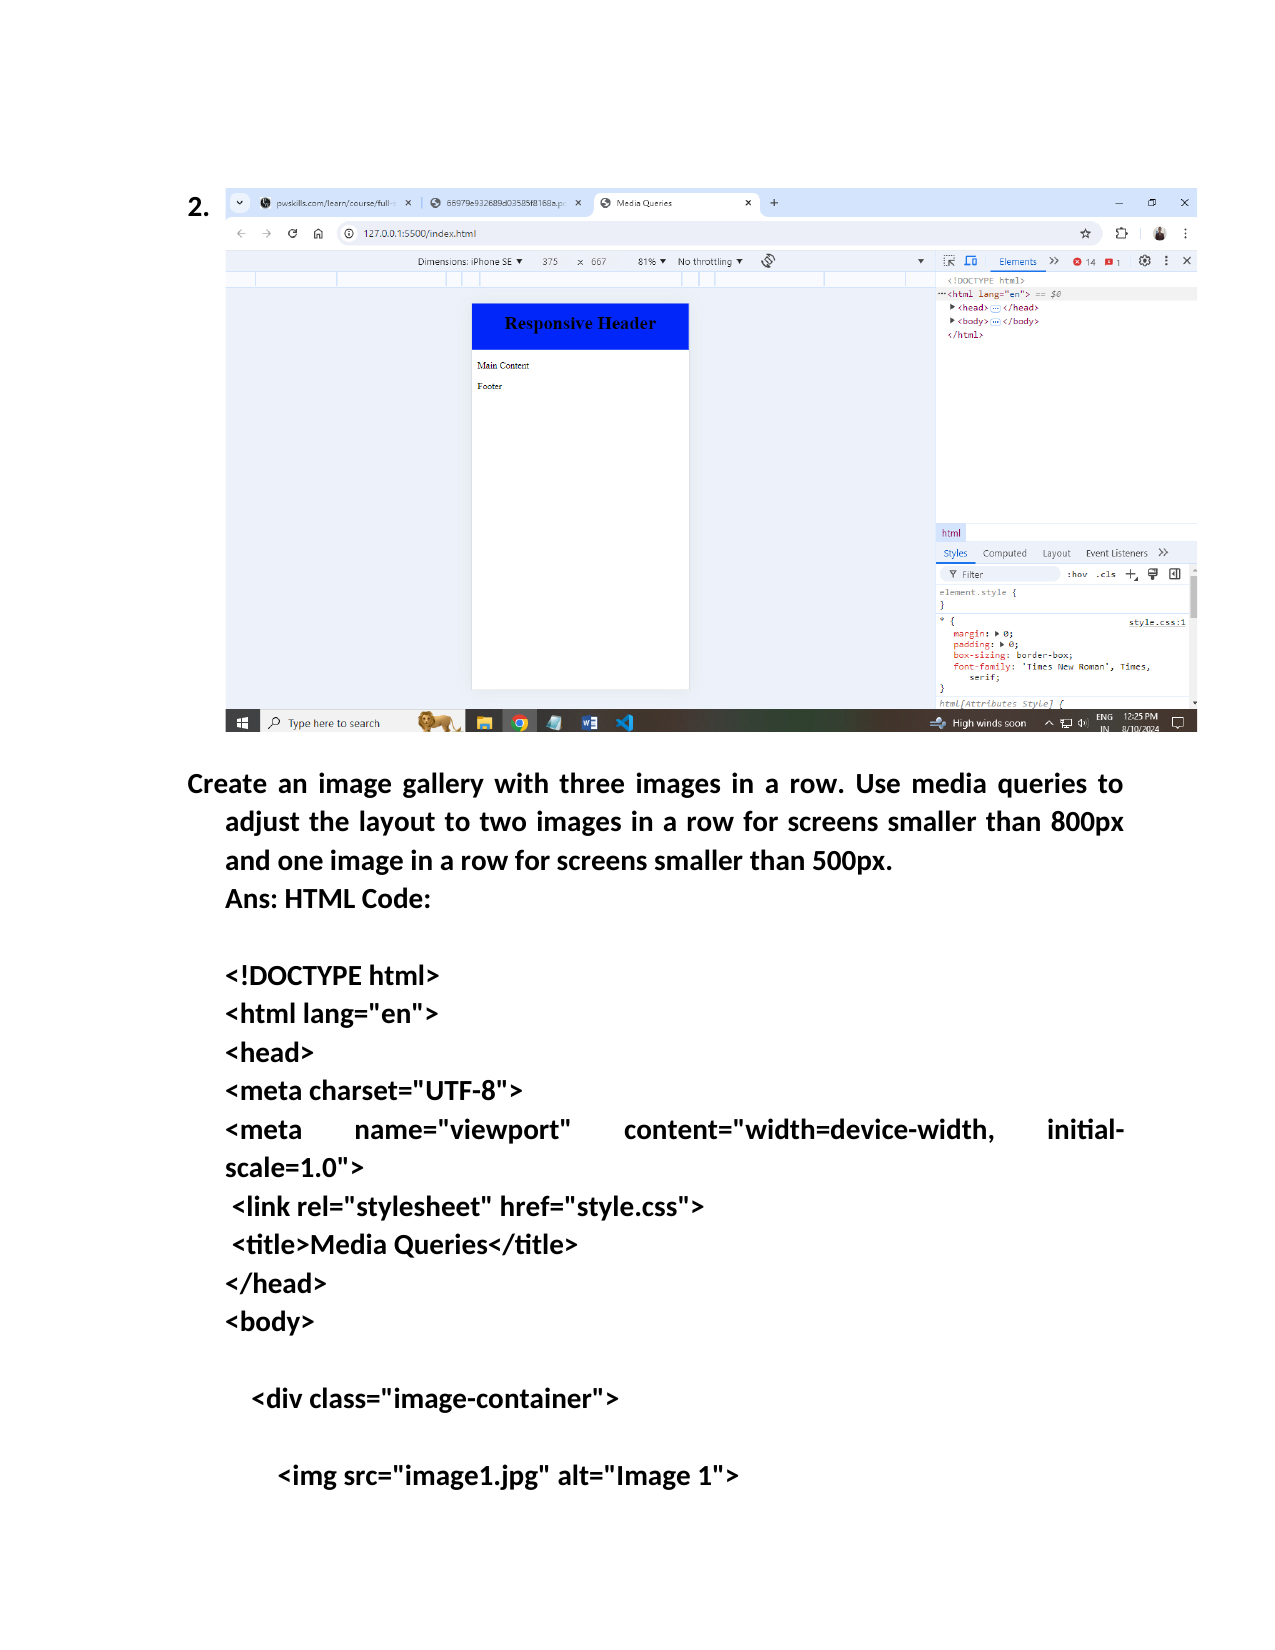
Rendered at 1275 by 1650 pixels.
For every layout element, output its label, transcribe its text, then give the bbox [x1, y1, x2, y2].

list </head> [225, 1265, 1125, 1300]
list <body> [225, 1303, 1125, 1339]
list <meta charset="UTF-8"> [225, 1072, 1125, 1108]
picture [225, 188, 1197, 732]
list <meta name="viewport" content="width=device-width, initial-scale=1.0"> [225, 1111, 1125, 1185]
list <head> [225, 1034, 1125, 1070]
list Ans: HTML Code: [225, 880, 1125, 916]
list <!DOCTYPE html> [225, 957, 1125, 993]
list <img src="image1.jpg" alt="Image 1"> [225, 1457, 1125, 1492]
list <link rel="stylesheet" href="style.css"> [225, 1188, 1125, 1223]
list <div class="image-container"> [225, 1380, 1125, 1416]
list <html lang="en"> [225, 996, 1125, 1031]
list <title>Media Queries</title> [225, 1226, 1125, 1262]
